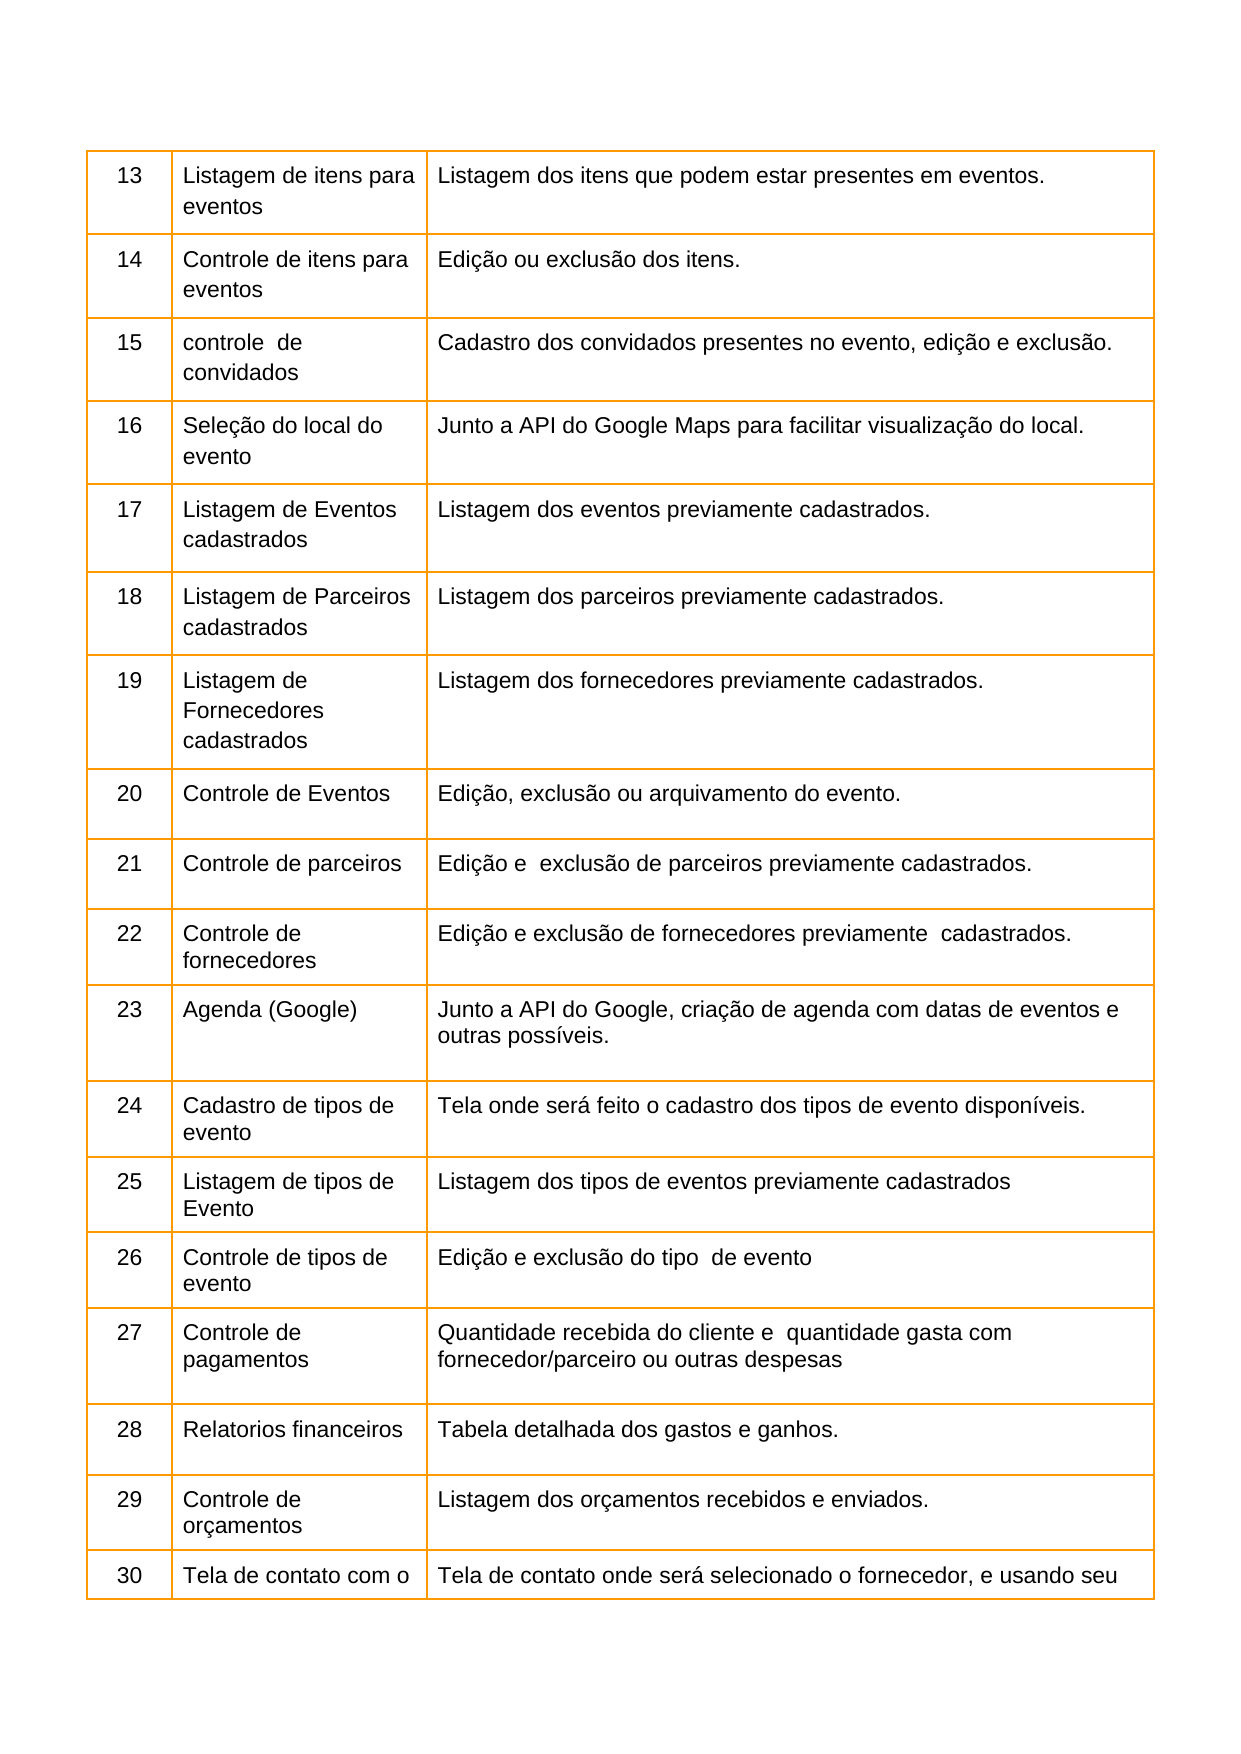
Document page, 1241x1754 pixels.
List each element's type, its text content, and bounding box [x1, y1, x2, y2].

table_cell Listagem de tipos de Evento [173, 1158, 426, 1231]
table_cell Cadastro dos convidados presentes no evento, edição e exclusão. [428, 319, 1153, 400]
table_cell Listagem de Fornecedores cadastrados [173, 656, 426, 768]
table_cell Tabela detalhada dos gastos e ganhos. [428, 1405, 1153, 1473]
table_cell 21 [88, 840, 171, 908]
table_cell Listagem dos parceiros previamente cadastrados. [428, 573, 1153, 654]
table_cell 16 [88, 402, 171, 483]
table_cell 29 [88, 1476, 171, 1549]
table_cell Controle de fornecedores [173, 910, 426, 983]
table_cell Agenda (Google) [173, 986, 426, 1080]
table_cell Controle de Eventos [173, 770, 426, 838]
table_cell Listagem dos itens que podem estar presentes em eventos. [428, 152, 1153, 233]
table_cell Seleção do local do evento [173, 402, 426, 483]
table_cell 24 [88, 1082, 171, 1156]
table_cell 18 [88, 573, 171, 654]
table_cell Controle de pagamentos [173, 1309, 426, 1403]
table_cell Listagem de itens para eventos [173, 152, 426, 233]
table_cell 22 [88, 910, 171, 983]
table_cell 14 [88, 235, 171, 317]
table_cell Cadastro de tipos de evento [173, 1082, 426, 1156]
table_cell Listagem de Parceiros cadastrados [173, 573, 426, 654]
table_cell 28 [88, 1405, 171, 1473]
table_cell 20 [88, 770, 171, 838]
table_cell Relatorios financeiros [173, 1405, 426, 1473]
table_cell Tela onde será feito o cadastro dos tipos de evento disponíveis. [428, 1082, 1153, 1156]
table_cell Controle de itens para eventos [173, 235, 426, 317]
table_cell Edição e exclusão de fornecedores previamente cadastrados. [428, 910, 1153, 983]
table_cell Controle de parceiros [173, 840, 426, 908]
table_cell 13 [88, 152, 171, 233]
table_cell 15 [88, 319, 171, 400]
table_cell Listagem dos tipos de eventos previamente cadastrados [428, 1158, 1153, 1231]
table_cell Edição e exclusão do tipo de evento [428, 1233, 1153, 1307]
table_cell Listagem dos orçamentos recebidos e enviados. [428, 1476, 1153, 1549]
table_cell 30 [88, 1551, 171, 1598]
table_cell Controle de orçamentos [173, 1476, 426, 1549]
table_cell Edição ou exclusão dos itens. [428, 235, 1153, 317]
table_cell Junto a API do Google, criação de agenda com datas de eventos e outras possíveis. [428, 986, 1153, 1080]
table_cell 23 [88, 986, 171, 1080]
table_cell Listagem de Eventos cadastrados [173, 485, 426, 571]
table_cell Listagem dos fornecedores previamente cadastrados. [428, 656, 1153, 768]
table_cell 19 [88, 656, 171, 768]
table_cell 25 [88, 1158, 171, 1231]
table_cell Edição, exclusão ou arquivamento do evento. [428, 770, 1153, 838]
table_cell controle de convidados [173, 319, 426, 400]
table_cell Listagem dos eventos previamente cadastrados. [428, 485, 1153, 571]
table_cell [428, 1551, 1153, 1598]
table_cell Controle de tipos de evento [173, 1233, 426, 1307]
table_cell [173, 1551, 426, 1598]
table_cell Edição e exclusão de parceiros previamente cadastrados. [428, 840, 1153, 908]
table_cell Quantidade recebida do cliente e quantidade gasta com fornecedor/parceiro ou outras despesas [428, 1309, 1153, 1403]
table_cell Junto a API do Google Maps para facilitar visualização do local. [428, 402, 1153, 483]
table_cell 17 [88, 485, 171, 571]
table_cell 27 [88, 1309, 171, 1403]
table_cell 26 [88, 1233, 171, 1307]
